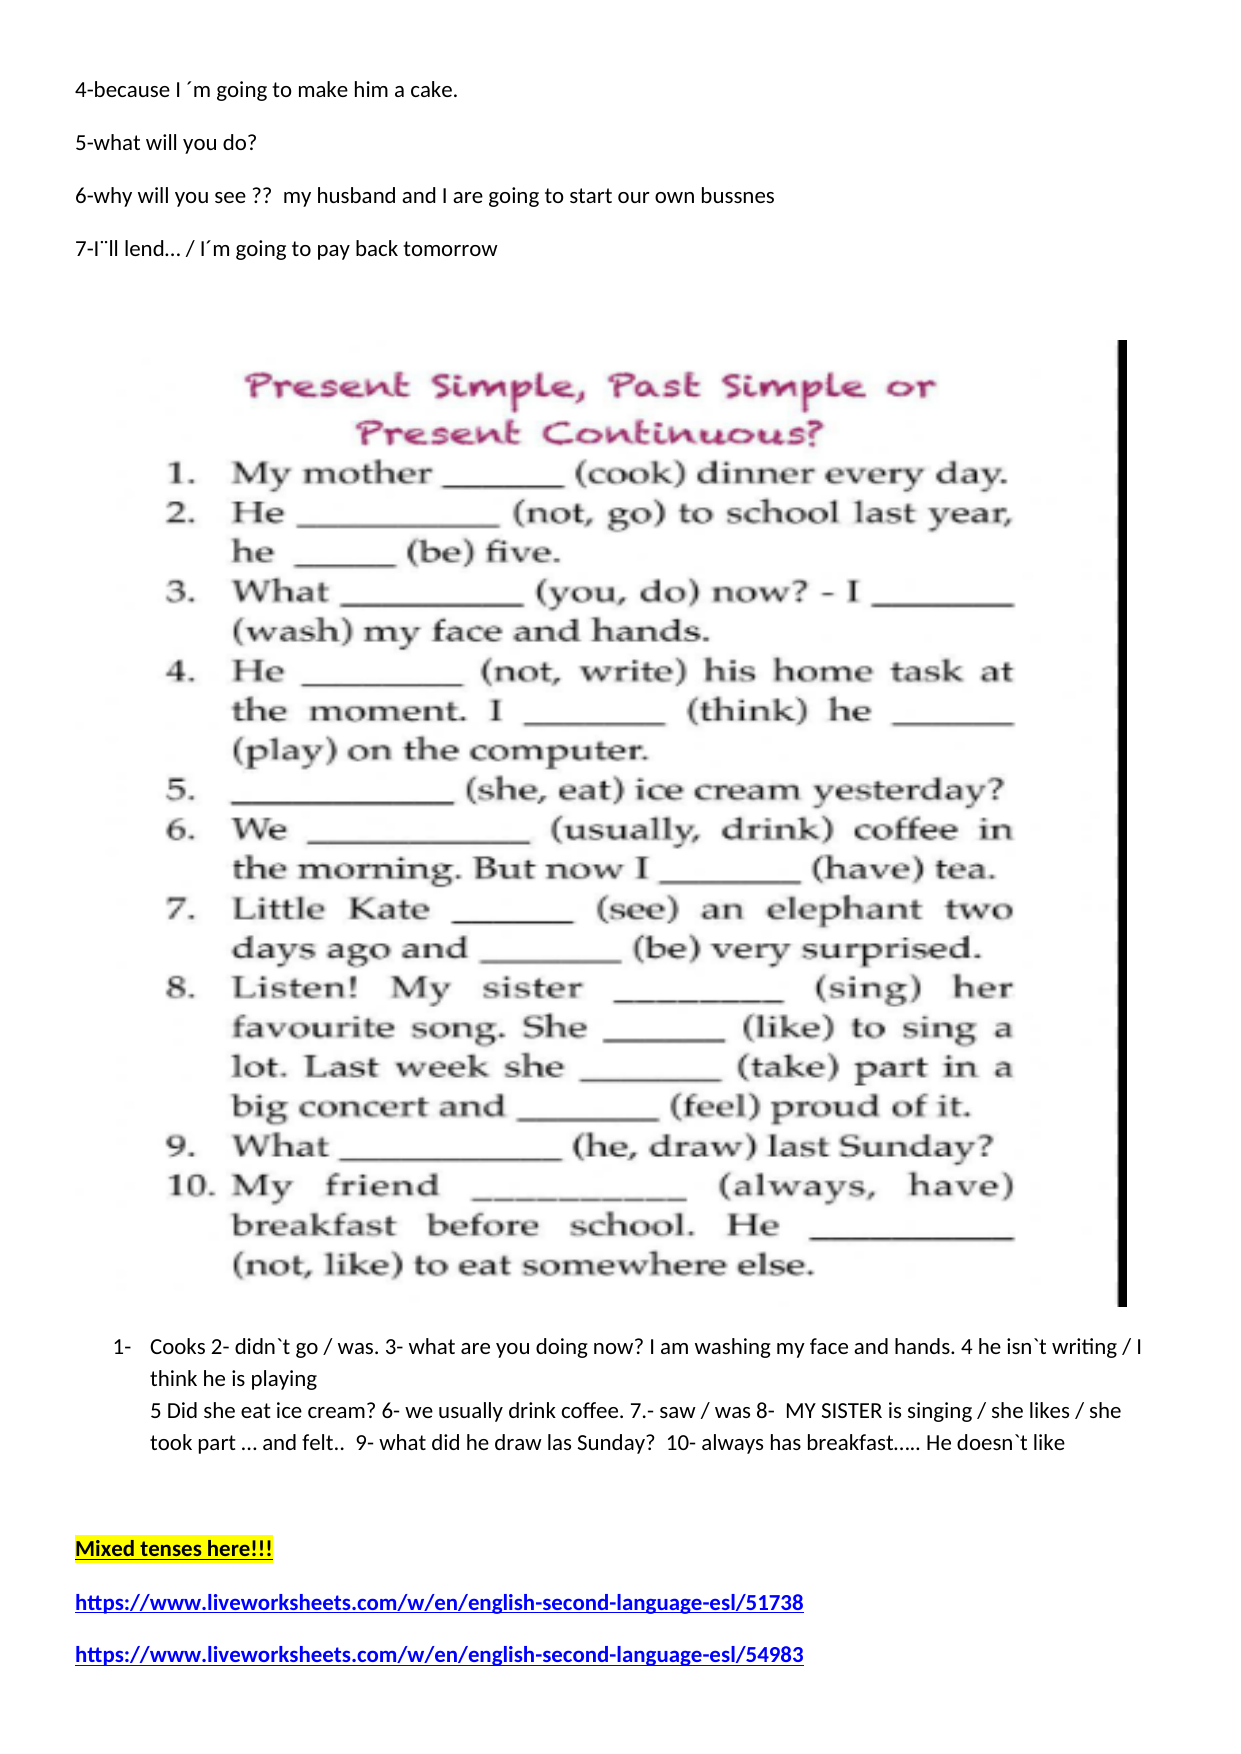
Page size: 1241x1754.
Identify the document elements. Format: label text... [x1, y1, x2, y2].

text https://www.liveworksheets.com/w/en/english-second-language-esl/51738 [75, 1588, 1165, 1616]
text 5-what will you do? [75, 128, 1165, 156]
text 7-I¨ll lend… / I´m going to pay back tomorrow [75, 234, 1165, 262]
text 6-why will you see ?? my husband and I are going to start our own bussnes [75, 181, 1165, 209]
list Cooks 2- didn`t go / was. 3- what are you doing now? I am washing my face and hands. 4 he isn`t writing / I think he is playing [112, 1332, 1165, 1392]
text Mixed tenses here!!! [75, 1534, 1165, 1563]
list 5 Did she eat ice cream? 6- we usually drink coffee. 7.- saw / was 8- MY SISTER is singing / she likes / she took part … and felt.. 9- what did he draw las Sunday? 10- always has breakfast….. He doesn`t like [150, 1396, 1165, 1457]
text 4-because I ´m going to make him a cake. [75, 75, 1165, 103]
text https://www.liveworksheets.com/w/en/english-second-language-esl/54983 [75, 1641, 1165, 1669]
picture [75, 340, 1127, 1307]
